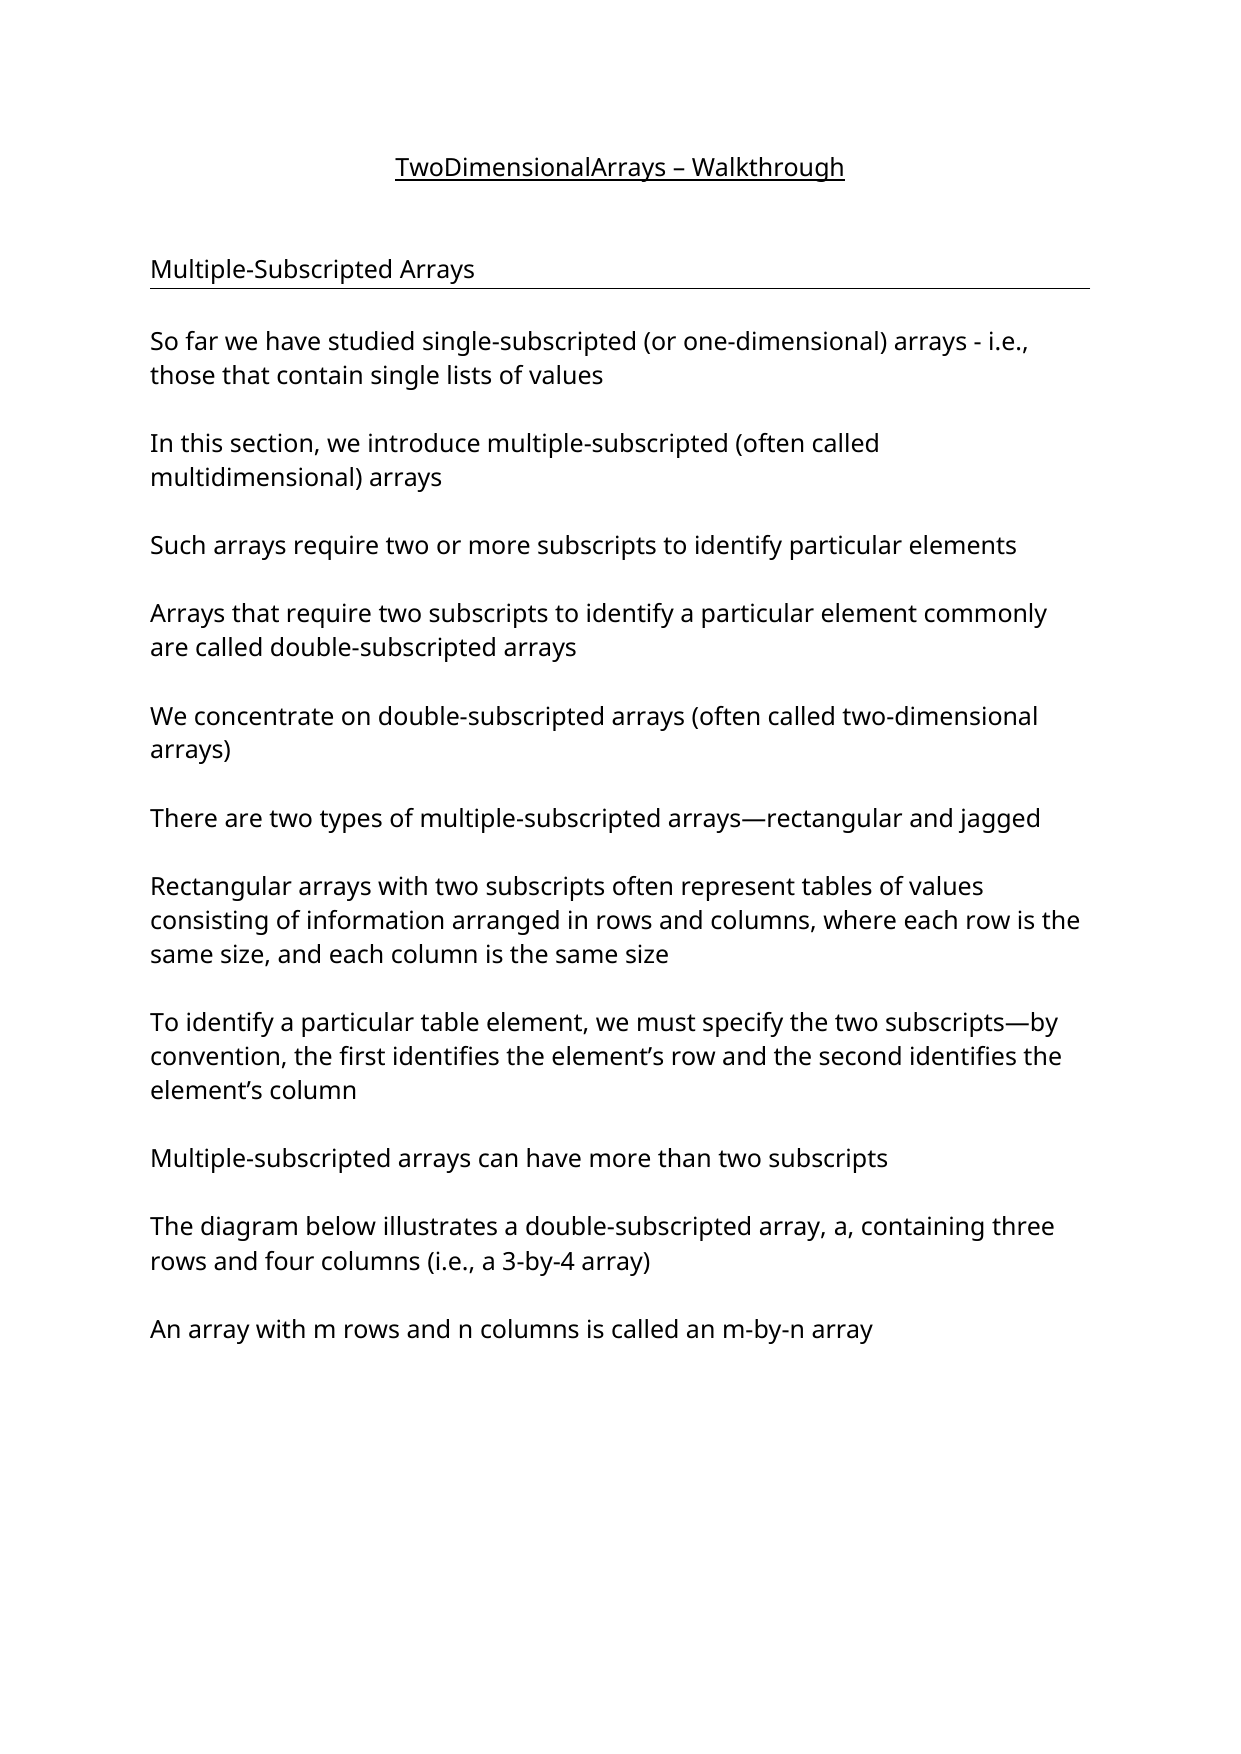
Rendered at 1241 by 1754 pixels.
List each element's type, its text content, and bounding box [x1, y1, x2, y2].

text Rectangular arrays with two subscripts often represent tables of values consisting of information arranged in rows and columns, where each row is the same size, and each column is the same size [150, 868, 1090, 971]
text In this section, we introduce multiple-subscripted (often called multidimensional) arrays [150, 426, 1090, 494]
text The diagram below illustrates a double-subscripted array, a, containing three rows and four columns (i.e., a 3-by-4 array) [150, 1209, 1090, 1277]
text There are two types of multiple-subscripted arrays—rectangular and jagged [150, 800, 1090, 834]
text So far we have studied single-subscripted (or one-dimensional) arrays - i.e., those that contain single lists of values [150, 323, 1090, 392]
text Such arrays require two or more subscripts to identify particular elements [150, 528, 1090, 562]
text TwoDimensionalArrays – Walkthrough [150, 150, 1090, 184]
text An array with m rows and n columns is called an m-by-n array [150, 1311, 1090, 1345]
text To identify a particular table element, we must specify the two subscripts—by convention, the first identifies the element’s row and the second identifies the element’s column [150, 1005, 1090, 1107]
text Multiple-Subscripted Arrays [150, 252, 1090, 288]
text We concentrate on double-subscripted arrays (often called two-dimensional arrays) [150, 698, 1090, 766]
text Arrays that require two subscripts to identify a particular element commonly are called double-subscripted arrays [150, 596, 1090, 664]
text Multiple-subscripted arrays can have more than two subscripts [150, 1141, 1090, 1175]
